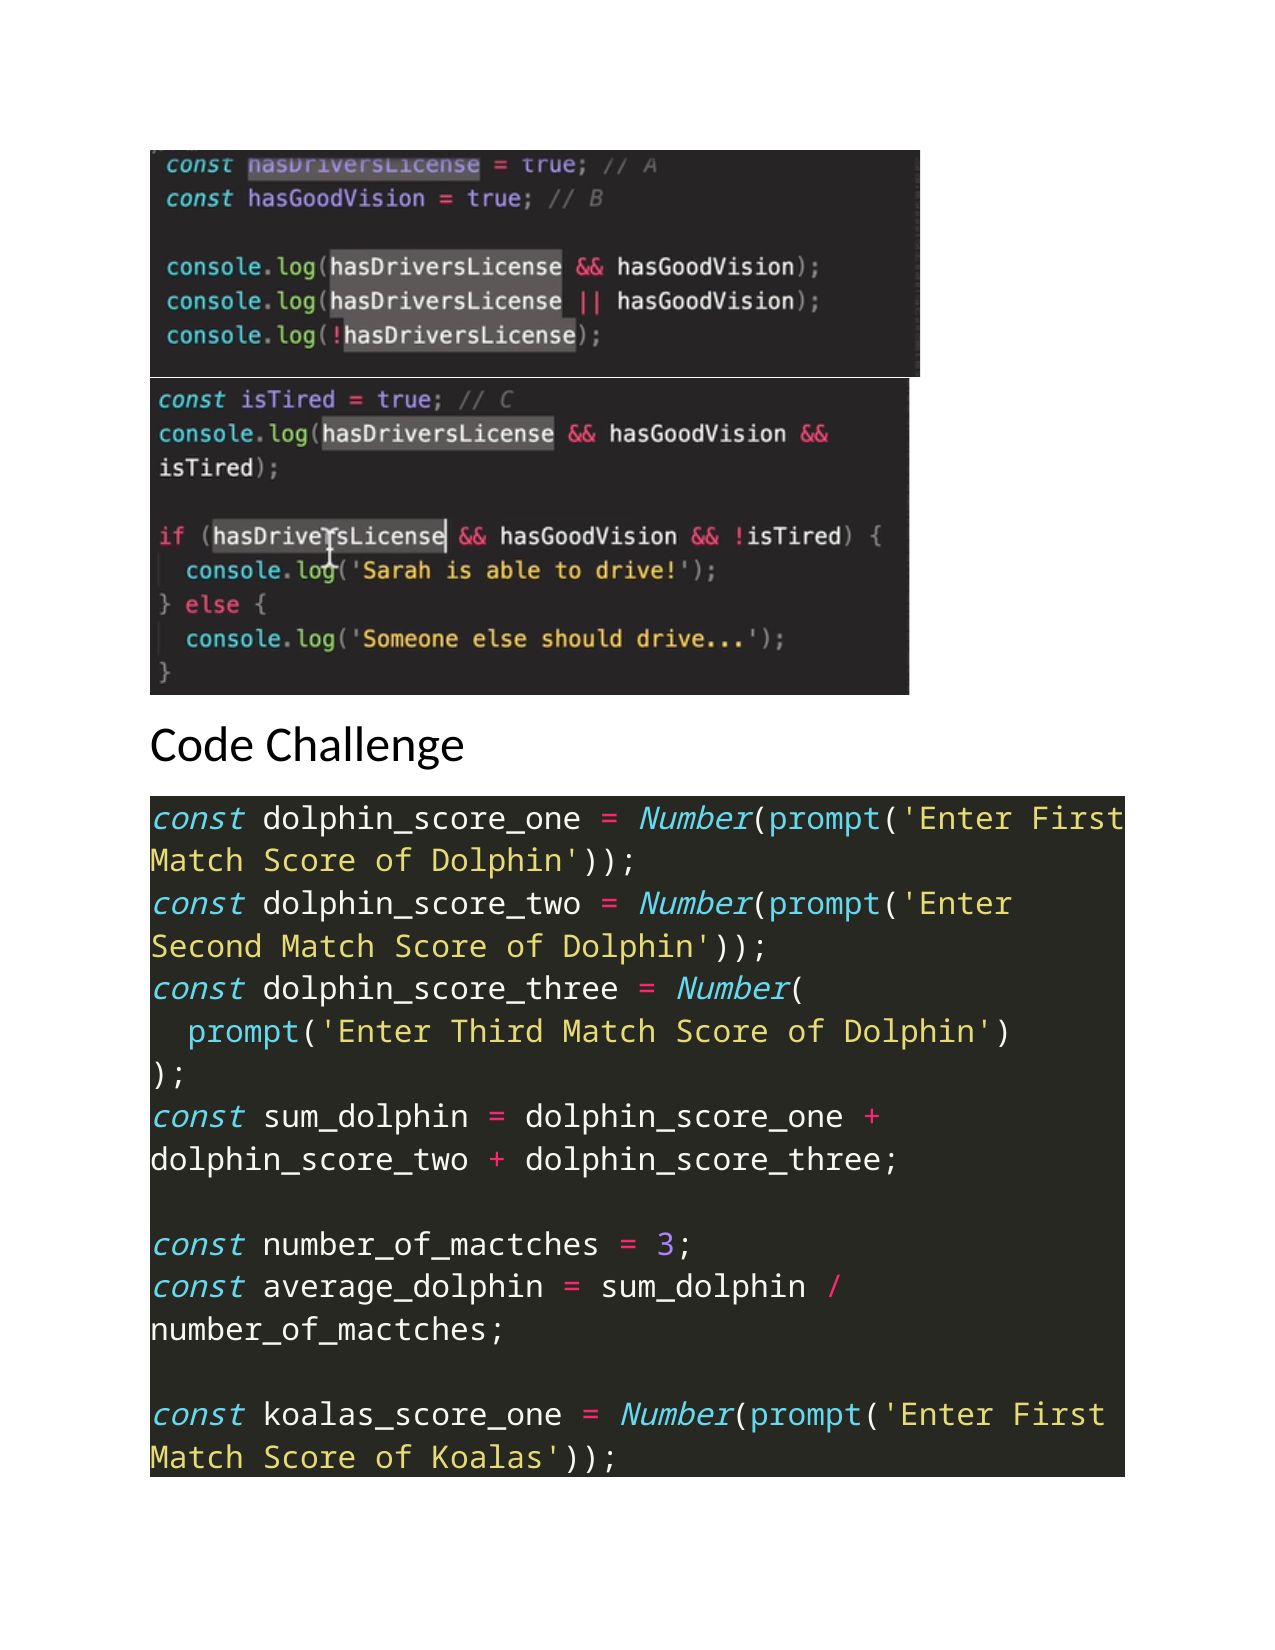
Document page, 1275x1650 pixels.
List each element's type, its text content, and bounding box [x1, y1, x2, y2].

text const dolphin_score_three = Number( [150, 966, 1125, 1009]
text const sum_dolphin = dolphin_score_one + dolphin_score_two + dolphin_score_three; [150, 1094, 1125, 1179]
text const dolphin_score_one = Number(prompt('Enter First Match Score of Dolphin')); [150, 796, 1125, 881]
text prompt('Enter Third Match Score of Dolphin') [150, 1009, 1125, 1051]
text const number_of_mactches = 3; [150, 1222, 1125, 1264]
picture [150, 150, 921, 377]
text const koalas_score_one = Number(prompt('Enter First Match Score of Koalas')); [150, 1392, 1125, 1477]
text Code Challenge [150, 713, 1125, 774]
text ); [150, 1051, 1125, 1094]
picture [150, 378, 910, 695]
text const average_dolphin = sum_dolphin / number_of_mactches; [150, 1264, 1125, 1349]
text const dolphin_score_two = Number(prompt('Enter Second Match Score of Dolphin')); [150, 881, 1125, 966]
